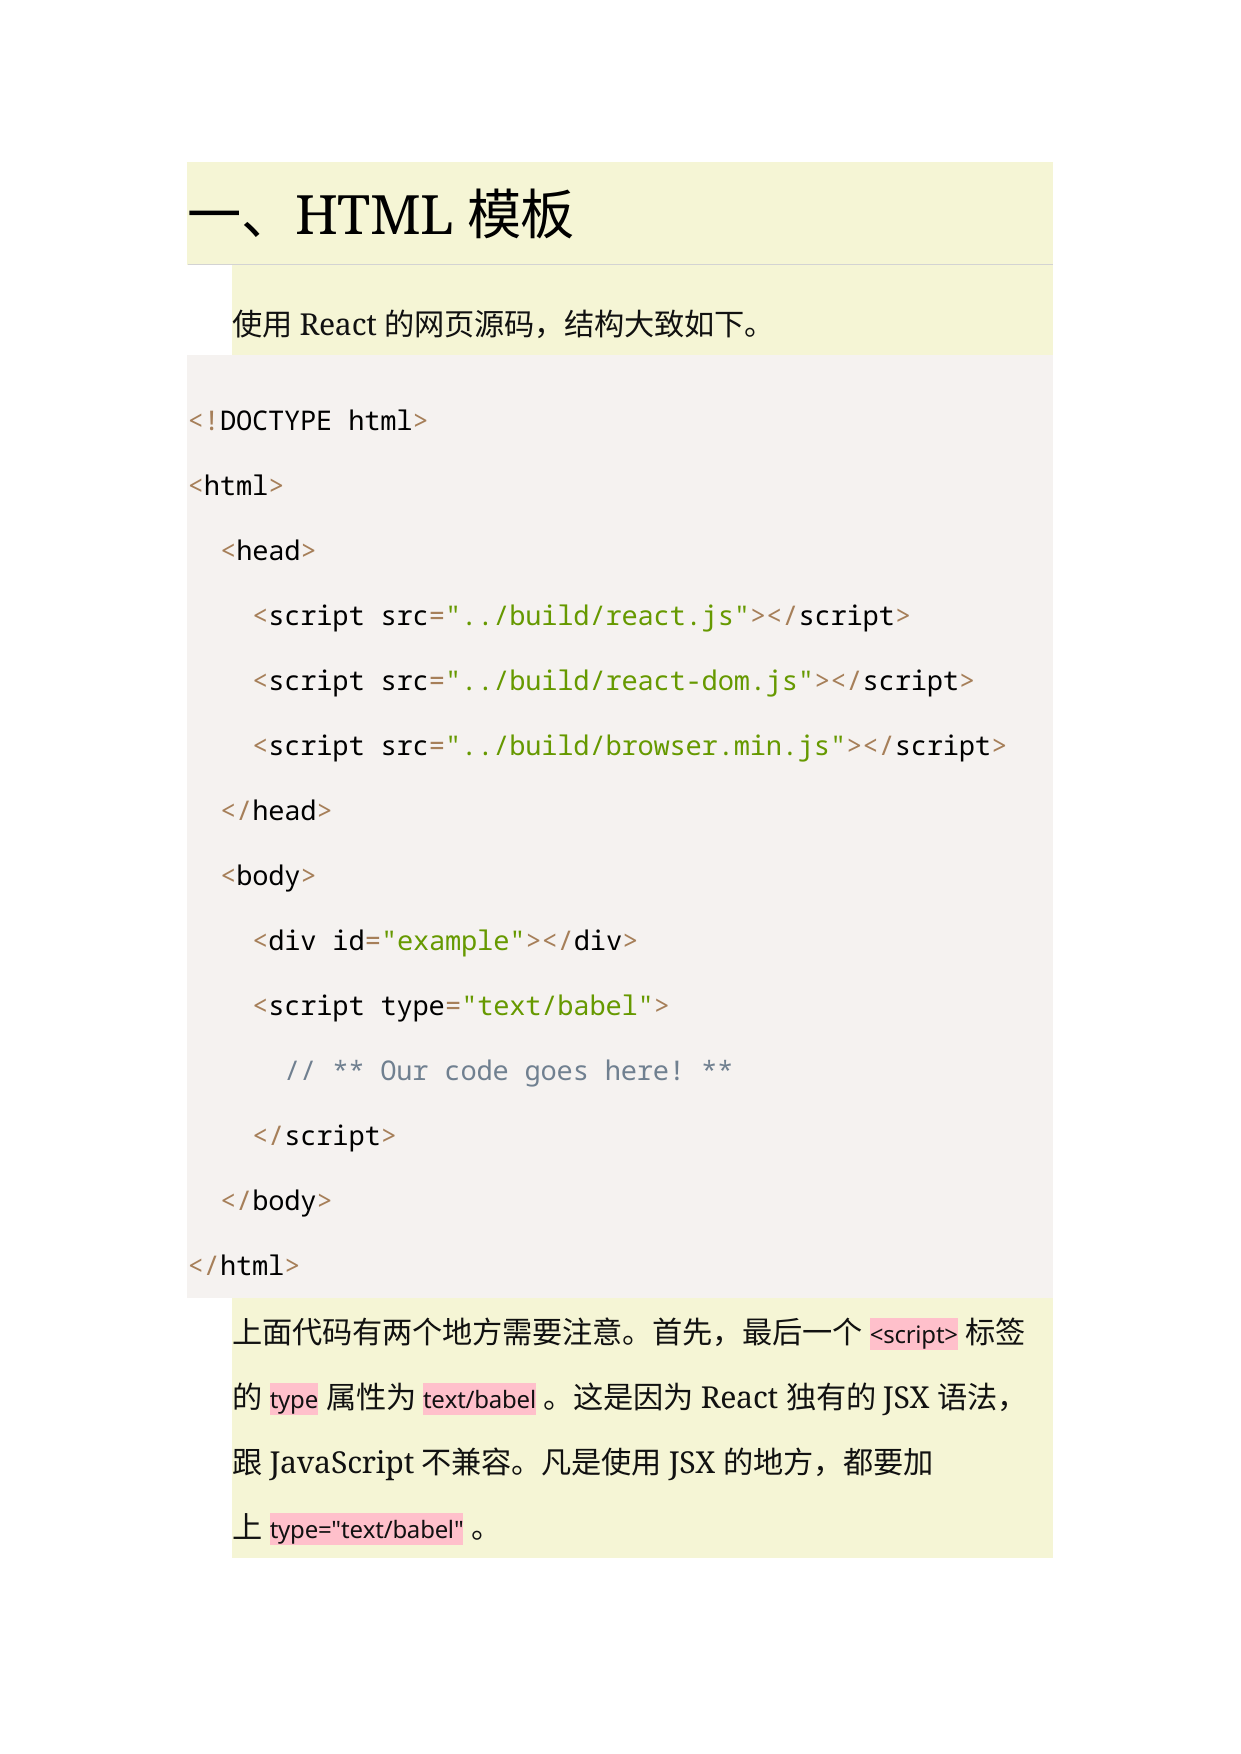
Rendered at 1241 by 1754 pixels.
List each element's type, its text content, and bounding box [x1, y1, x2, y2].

text <script src="../build/react-dom.js"></script> [187, 648, 1053, 713]
text 一、HTML 模板 [187, 162, 1053, 265]
text <script type="text/babel"> [187, 973, 1053, 1038]
text <html> [187, 453, 1053, 518]
text <!DOCTYPE html> [187, 388, 1053, 453]
text </head> [187, 778, 1053, 843]
text <head> [187, 518, 1053, 583]
text </html> [187, 1233, 1053, 1298]
text // ** Our code goes here! ** [187, 1038, 1053, 1103]
text <script src="../build/browser.min.js"></script> [187, 713, 1053, 778]
text <script src="../build/react.js"></script> [187, 583, 1053, 648]
text </script> [187, 1103, 1053, 1168]
text <body> [187, 843, 1053, 908]
text 上面代码有两个地方需要注意。首先，最后一个 <script> 标签的 type 属性为 text/babel 。这是因为 React 独有的 JSX 语法，跟 JavaScript 不兼容。凡是使用 JSX 的地方，都要加上 type="text/babel" 。 [232, 1298, 1053, 1558]
text <div id="example"></div> [187, 908, 1053, 973]
text </body> [187, 1168, 1053, 1233]
text 使用 React 的网页源码，结构大致如下。 [232, 290, 1053, 355]
